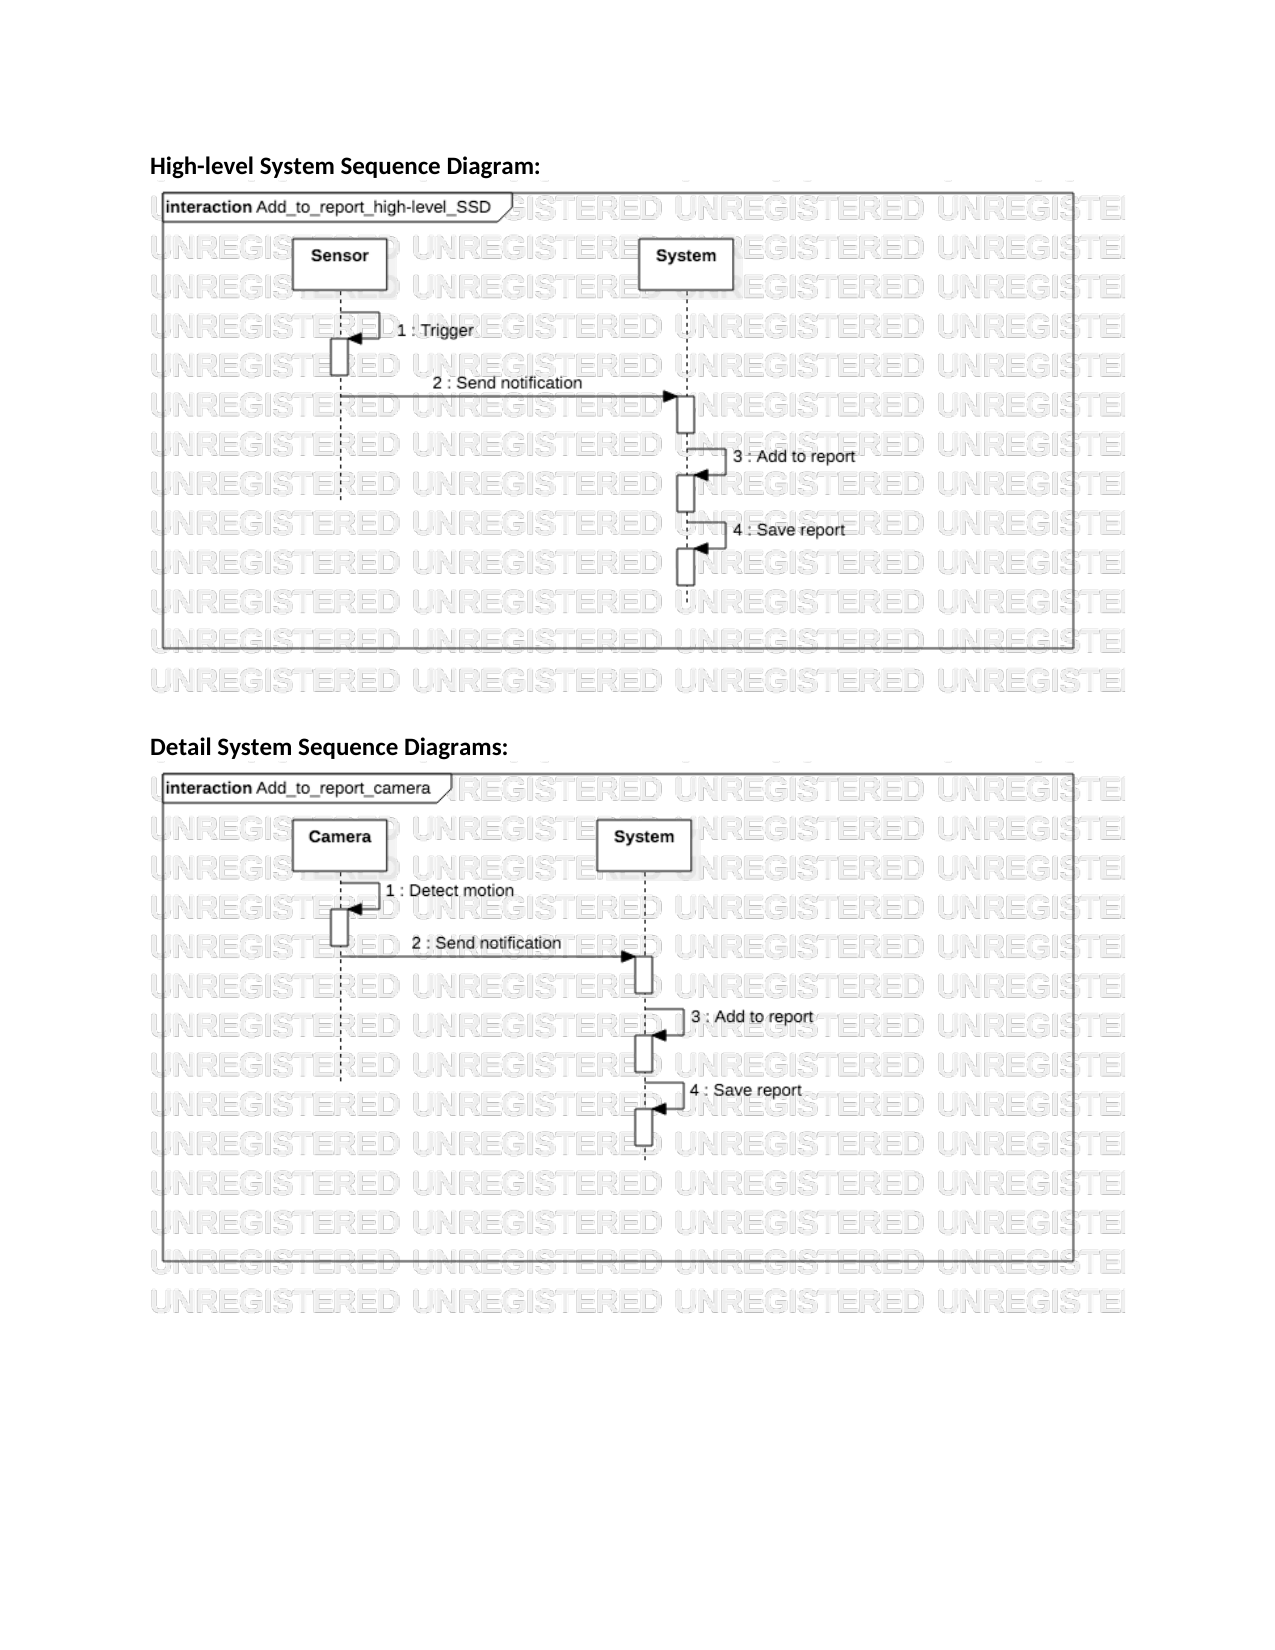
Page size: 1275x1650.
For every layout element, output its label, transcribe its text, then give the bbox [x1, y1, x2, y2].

text Detail System Sequence Diagrams: [150, 731, 1125, 761]
picture [150, 761, 1125, 1314]
text High-level System Sequence Diagram: [150, 150, 1125, 180]
picture [150, 180, 1125, 701]
